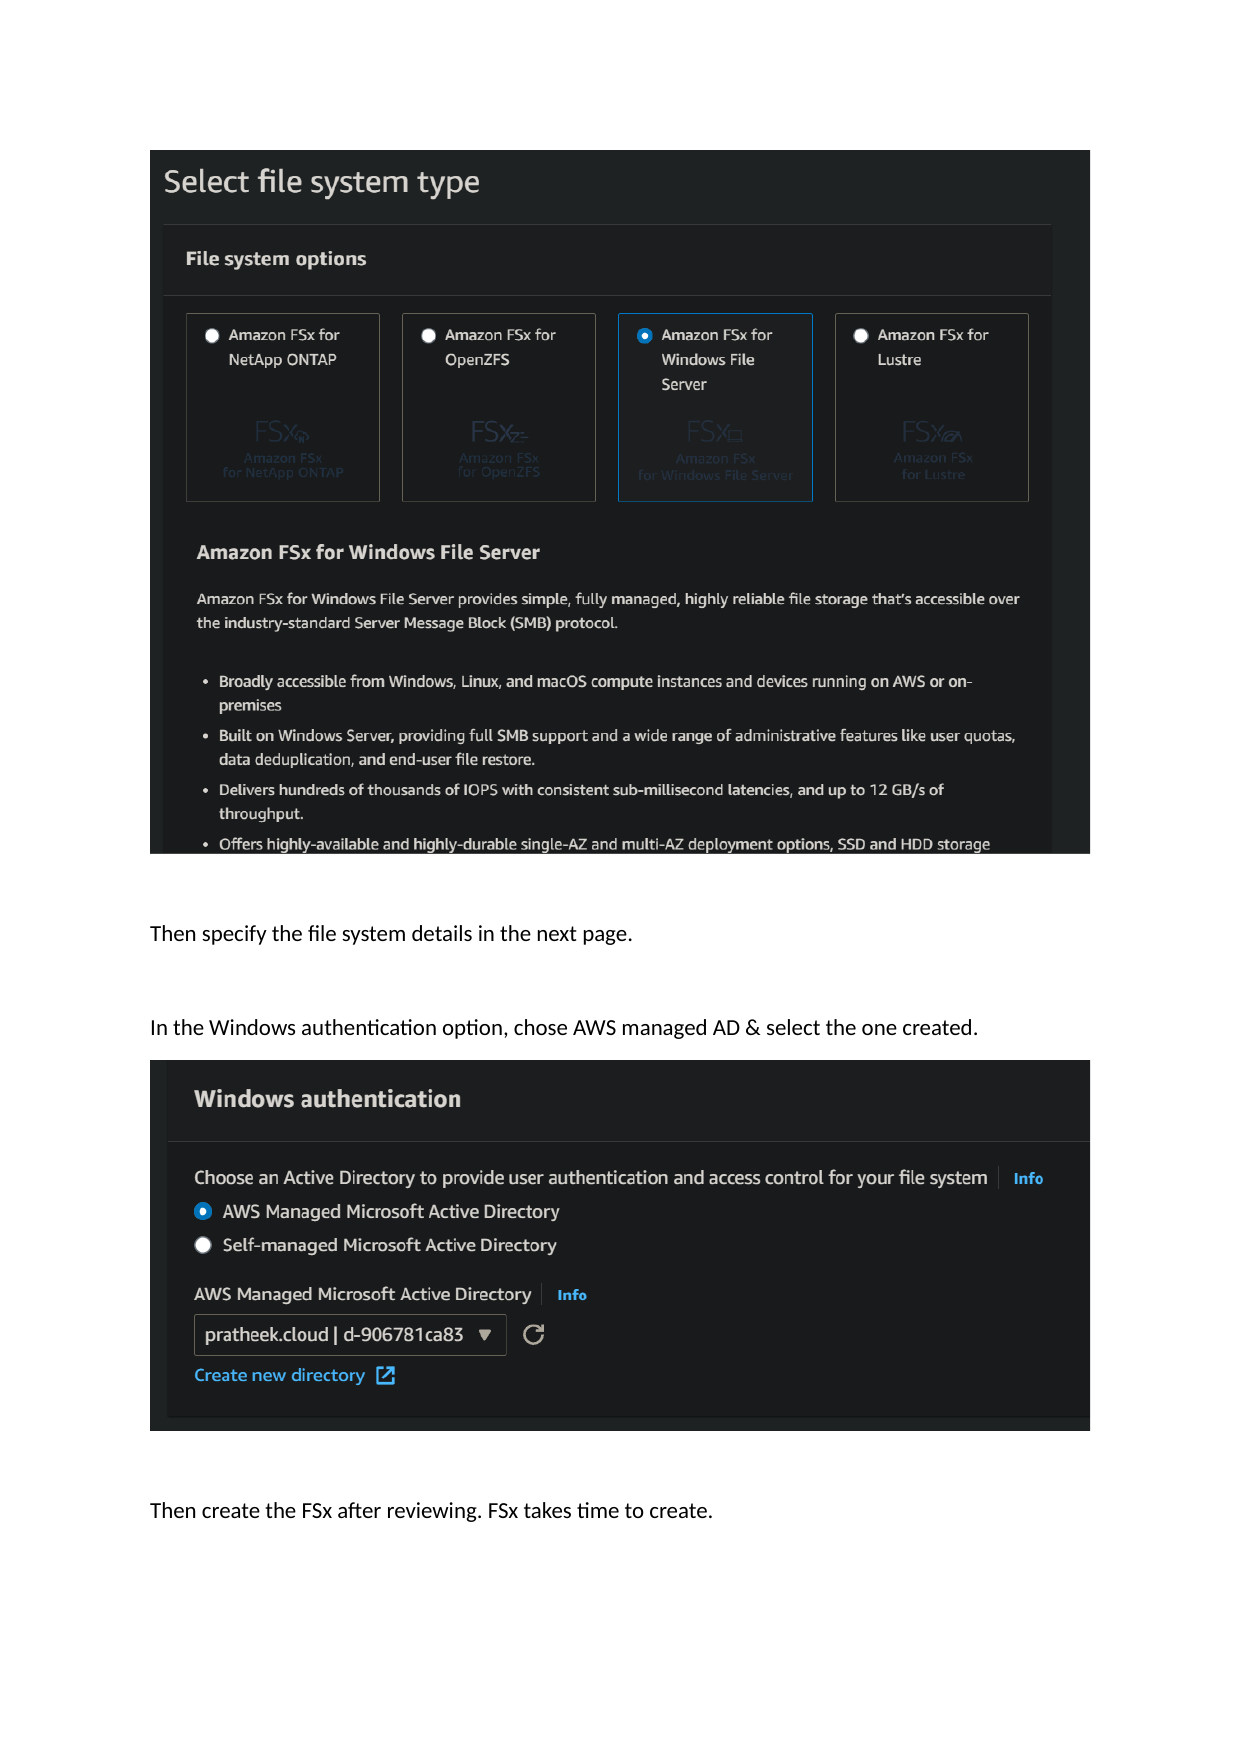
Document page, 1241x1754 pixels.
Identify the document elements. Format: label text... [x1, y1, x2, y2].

text Then create the FSx after reviewing. FSx takes time to create. [150, 1496, 1090, 1524]
text Then specify the file system details in the next page. [150, 919, 1090, 947]
text In the Windows authentication option, chose AWS managed AD & select the one created. [150, 1013, 1090, 1041]
picture [150, 1060, 1091, 1431]
picture [150, 150, 1091, 854]
